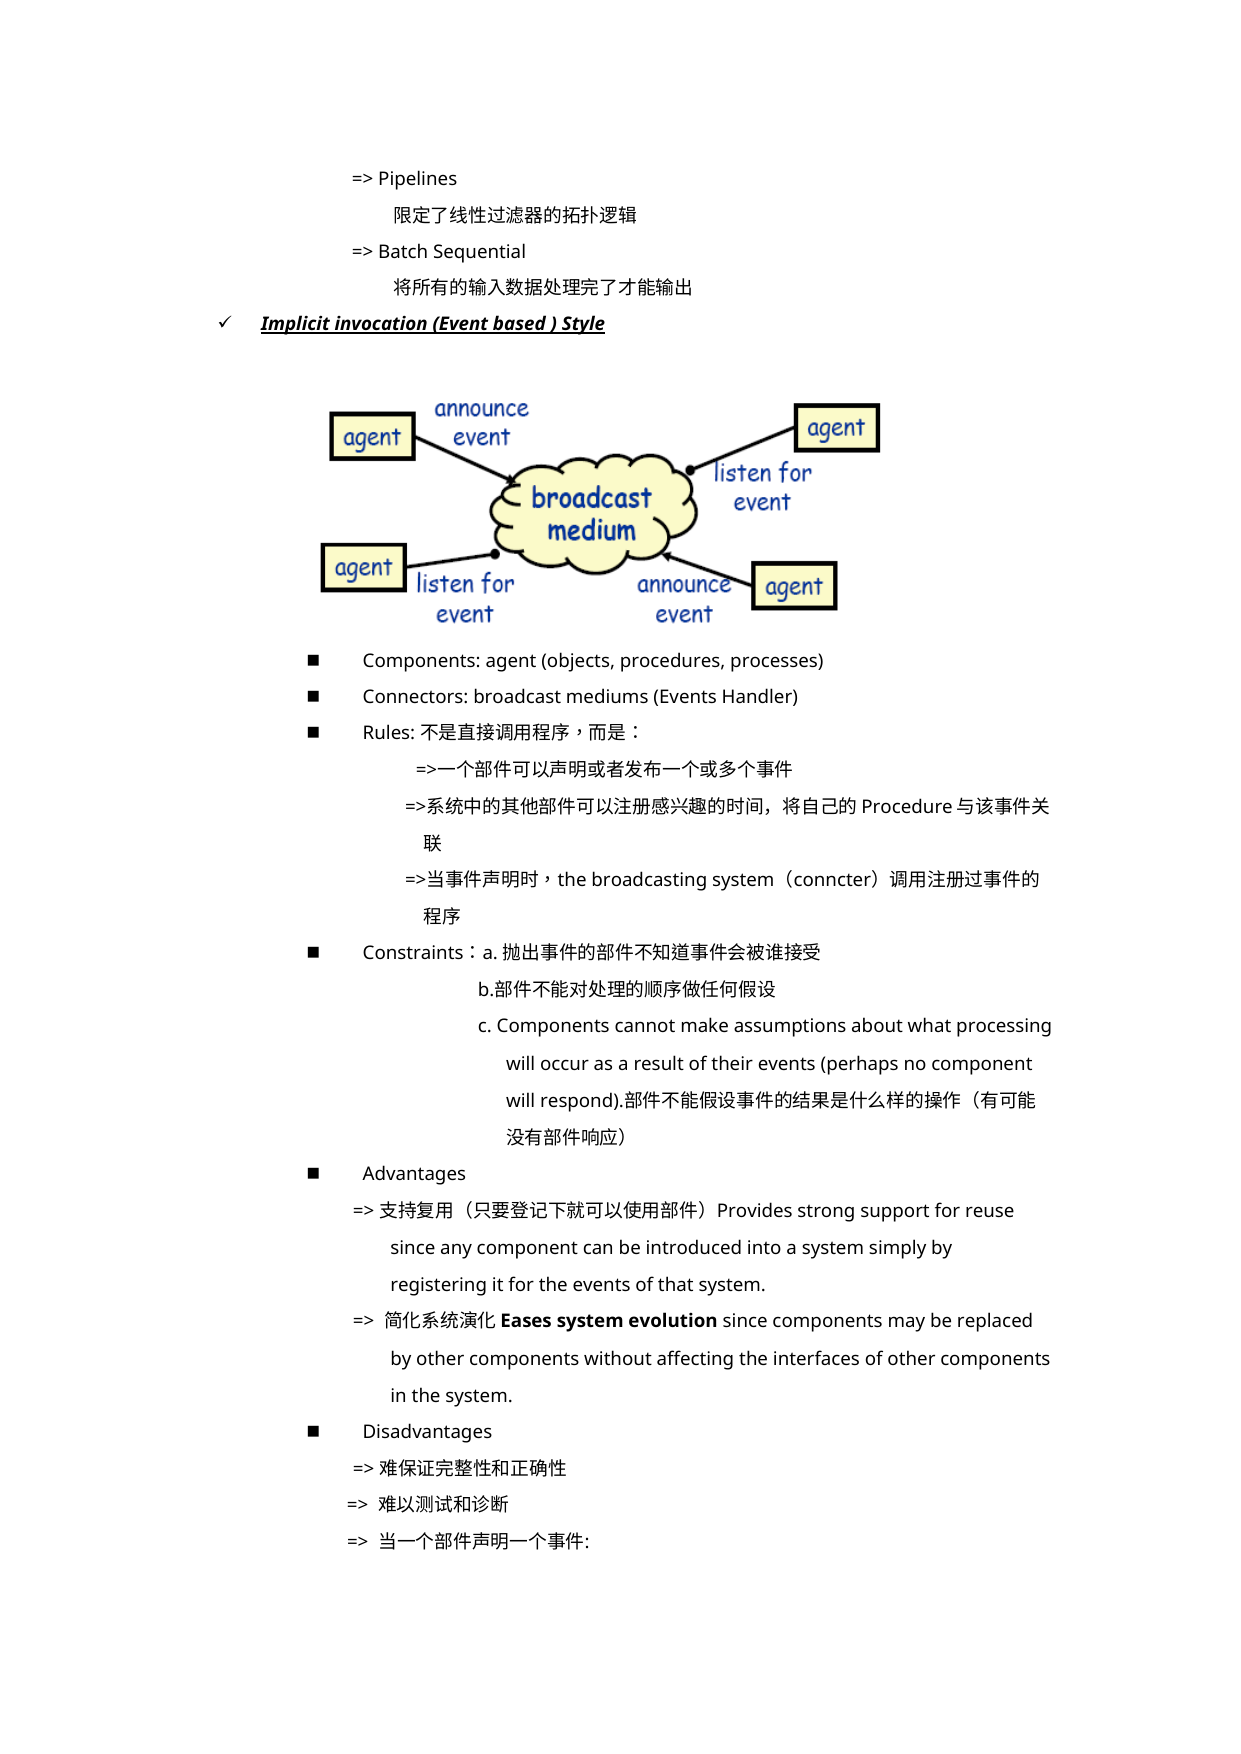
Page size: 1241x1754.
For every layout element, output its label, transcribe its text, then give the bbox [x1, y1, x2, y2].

list c. Components cannot make assumptions about what processing will occur as a result of their events (perhaps no component will respond).部件不能假设事件的结果是什么样的操作（有可能没有部件响应） [478, 1009, 1053, 1153]
text =>一个部件可以声明或者发布一个或多个事件 [306, 752, 1053, 785]
list Disadvantages [262, 1415, 1053, 1448]
list Implicit invocation (Event based ) Style [217, 307, 1053, 340]
list =>当事件声明时，the broadcasting system（conncter）调用注册过事件的程序 [405, 863, 1053, 932]
list b.部件不能对处理的顺序做任何假设 [478, 972, 1053, 1005]
list => 支持复用（只要登记下就可以使用部件）Provides strong support for reuse since any component can be introduced into a system simply by registering it for the events of that system. [353, 1193, 1053, 1301]
list => 难以测试和诊断 [301, 1488, 1053, 1520]
list =>系统中的其他部件可以注册感兴趣的时间，将自己的Procedure与该事件关联 [405, 789, 1053, 859]
list Constraints：a. 抛出事件的部件不知道事件会被谁接受 [262, 936, 1053, 969]
list Components: agent (objects, procedures, processes) [262, 643, 1053, 676]
list Rules: 不是直接调用程序，而是： [262, 716, 1053, 748]
list => 难保证完整性和正确性 [353, 1451, 1053, 1484]
list 限定了线性过滤器的拓扑逻辑 [393, 198, 1053, 231]
list Connectors: broadcast mediums (Events Handler) [262, 680, 1053, 712]
text => Pipelines [187, 162, 1053, 194]
list 将所有的输入数据处理完了才能输出 [393, 271, 1053, 303]
list Advantages [262, 1157, 1053, 1190]
list => 简化系统演化Eases system evolution since components may be replaced by other components without affecting the interfaces of other components in the system. [353, 1304, 1053, 1411]
text => Batch Sequential [187, 235, 1053, 267]
list => 当一个部件声明一个事件: [301, 1524, 1053, 1556]
